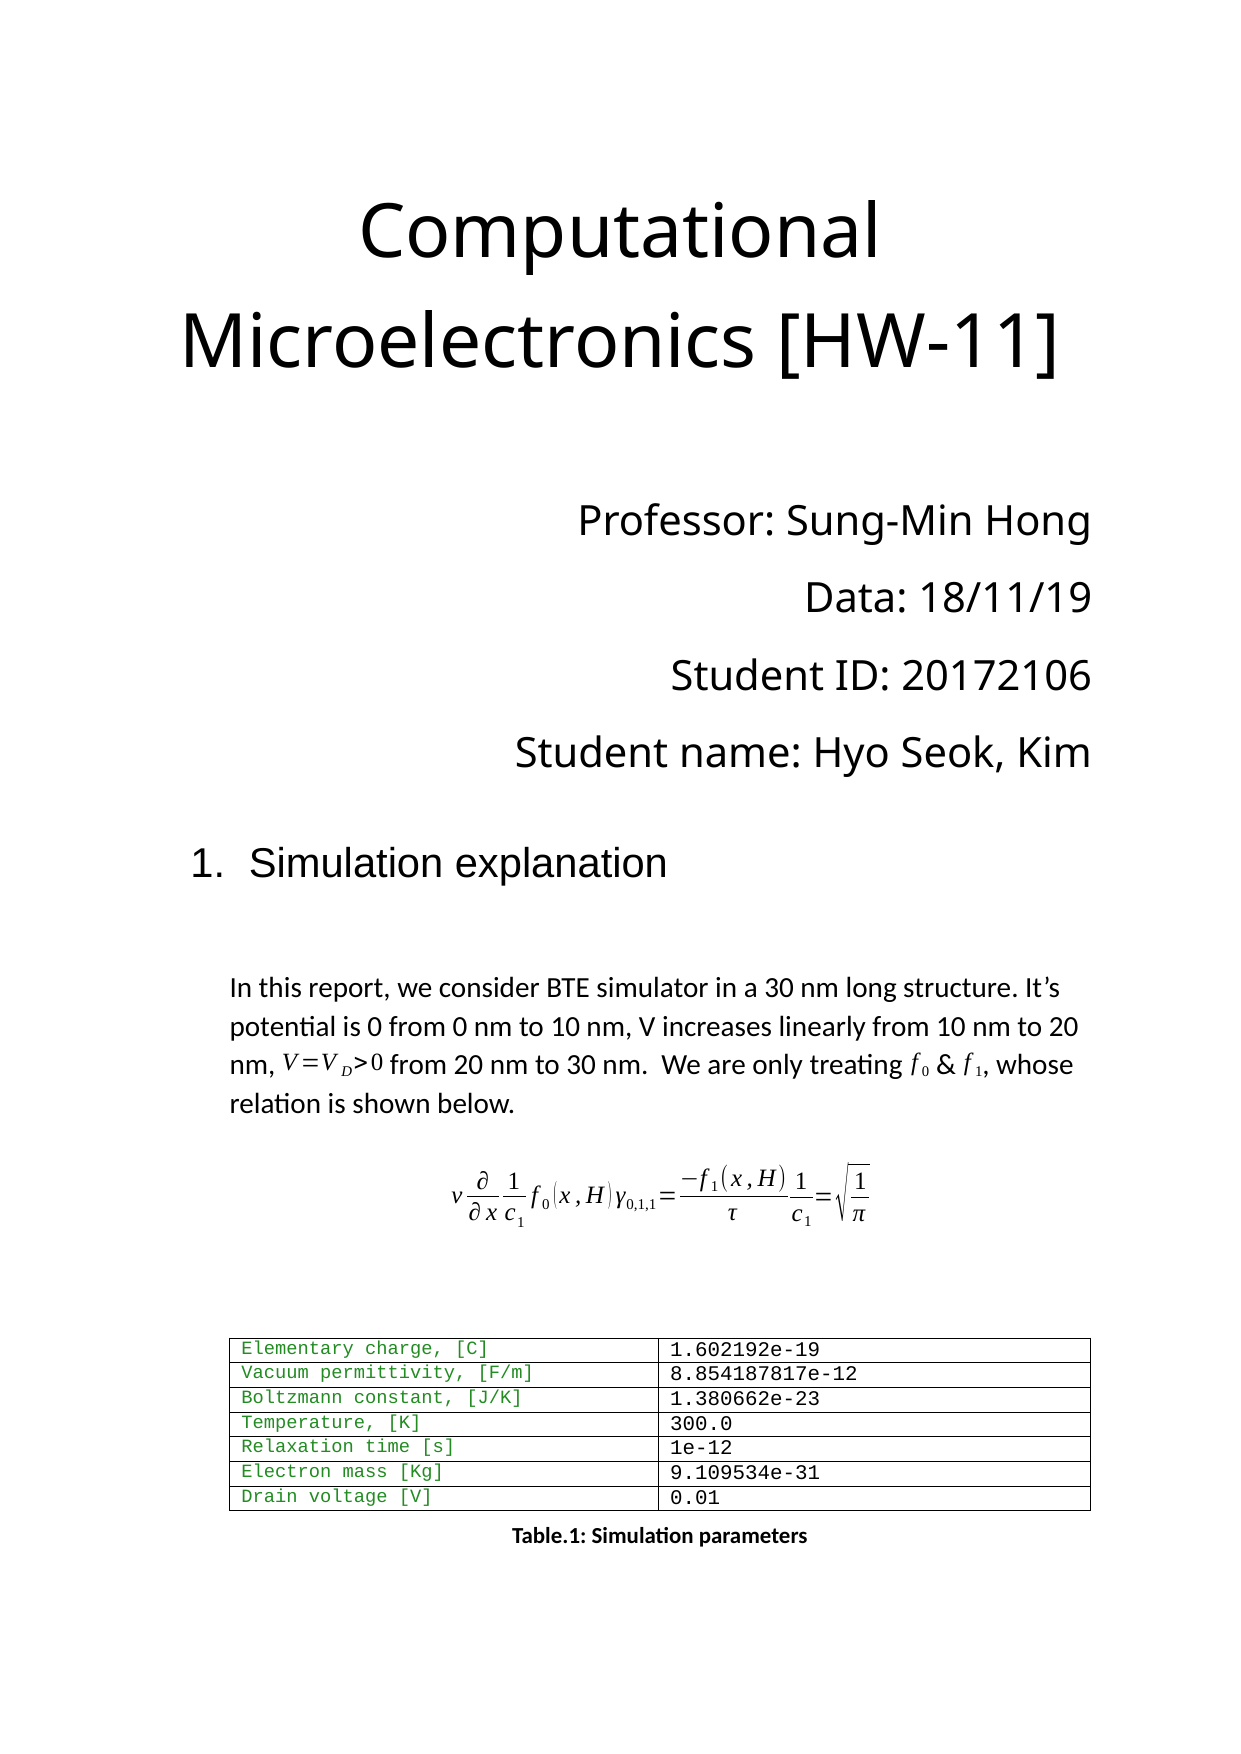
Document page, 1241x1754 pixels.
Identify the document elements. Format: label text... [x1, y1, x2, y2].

table_cell 0.01 [659, 1487, 1090, 1510]
table_cell Temperature, [K] [230, 1413, 658, 1436]
table_cell 1e-12 [659, 1437, 1090, 1461]
list Simulation explanation [190, 838, 1091, 886]
text Professor: Sung-Min Hong [150, 491, 1092, 547]
table_cell Electron mass [Kg] [230, 1462, 658, 1486]
table_cell 9.109534e-31 [659, 1462, 1090, 1486]
table_header Elementary charge, [C] [230, 1339, 658, 1362]
subtitle Student name: Hyo Seok, Kim [150, 723, 1092, 780]
text Data: 18/11/19 [150, 568, 1092, 625]
table_cell Drain voltage [V] [230, 1487, 658, 1510]
table_cell 1.380662e-23 [659, 1388, 1090, 1412]
table_cell Boltzmann constant, [J/K] [230, 1388, 658, 1412]
table_cell Relaxation time [s] [230, 1437, 658, 1461]
table_cell Vacuum permittivity, [F/m] [230, 1363, 658, 1387]
text Computational [150, 177, 1090, 279]
table_header 1.602192e-19 [659, 1339, 1090, 1362]
table_cell 300.0 [659, 1413, 1090, 1436]
table_cell 8.854187817e-12 [659, 1363, 1090, 1387]
text Student ID: 20172106 [150, 646, 1092, 702]
text Microelectronics [HW-11] [150, 287, 1090, 389]
text In this report, we consider BTE simulator in a 30 nm long structure. It’s potential is 0 from 0 nm to 10 nm, V increases linearly from 10 nm to 20 nm, from 20 nm to 30 nm. We are only treating & , whose relation is shown below. [229, 969, 1091, 1121]
